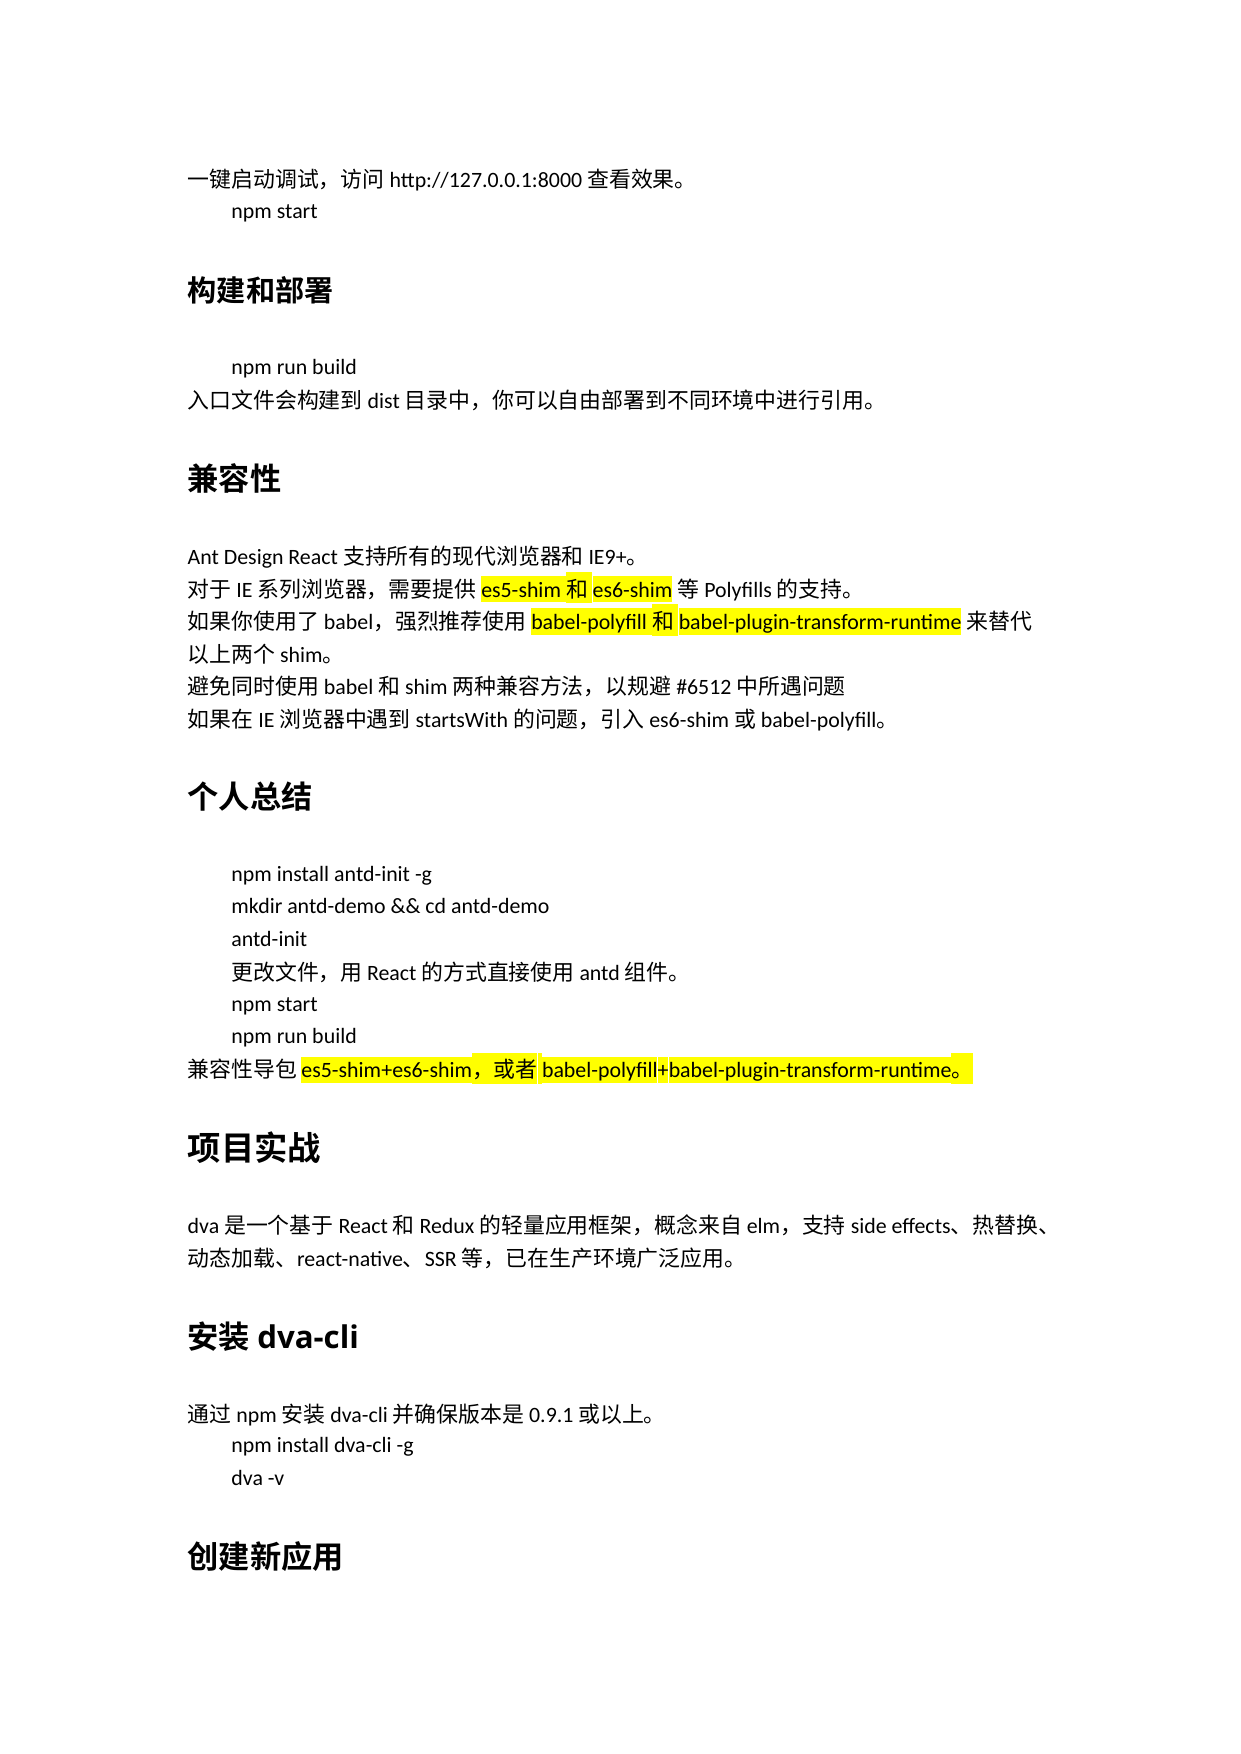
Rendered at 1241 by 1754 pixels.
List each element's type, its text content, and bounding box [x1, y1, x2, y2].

text dva 是一个基于 React 和 Redux 的轻量应用框架，概念来自 elm，支持 side effects、热替换、动态加载、react-native、SSR 等，已在生产环境广泛应用。 [187, 1208, 1053, 1273]
text 对于 IE 系列浏览器，需要提供 es5-shim 和 es6-shim 等 Polyfills 的支持。 [187, 571, 1053, 604]
text npm install antd-init -g [187, 857, 1053, 889]
subtitle 创建新应用 [187, 1523, 1053, 1588]
subtitle 兼容性 [187, 444, 1053, 509]
text mkdir antd-demo && cd antd-demo [187, 889, 1053, 922]
text npm start [187, 194, 1053, 227]
text npm run build [187, 1019, 1053, 1052]
text npm start [187, 987, 1053, 1019]
text dva -v [187, 1461, 1053, 1494]
text 兼容性导包es5-shim+es6-shim，或者babel-polyfill+babel-plugin-transform-runtime。 [187, 1052, 1053, 1084]
text npm install dva-cli -g [187, 1429, 1053, 1461]
text 入口文件会构建到 dist 目录中，你可以自由部署到不同环境中进行引用。 [187, 383, 1053, 415]
text 如果你使用了 babel，强烈推荐使用 babel-polyfill 和 babel-plugin-transform-runtime 来替代以上两个 shim。 [187, 604, 1053, 669]
subtitle 构建和部署 [187, 256, 1053, 321]
text 一键启动调试，访问 http://127.0.0.1:8000 查看效果。 [187, 162, 1053, 194]
subtitle 个人总结 [187, 763, 1053, 828]
text npm run build [187, 350, 1053, 383]
text 避免同时使用 babel 和 shim 两种兼容方法，以规避 #6512 中所遇问题 [187, 669, 1053, 701]
subtitle 项目实战 [187, 1114, 1053, 1179]
text Ant Design React 支持所有的现代浏览器和 IE9+。 [187, 539, 1053, 571]
text 更改文件，用React 的方式直接使用 antd 组件。 [187, 954, 1053, 987]
subtitle 安装 dva-cli [187, 1302, 1053, 1367]
text antd-init [187, 922, 1053, 954]
text 通过 npm 安装 dva-cli 并确保版本是 0.9.1 或以上。 [187, 1396, 1053, 1429]
text 如果在 IE 浏览器中遇到 startsWith 的问题，引入 es6-shim 或 babel-polyfill。 [187, 701, 1053, 734]
